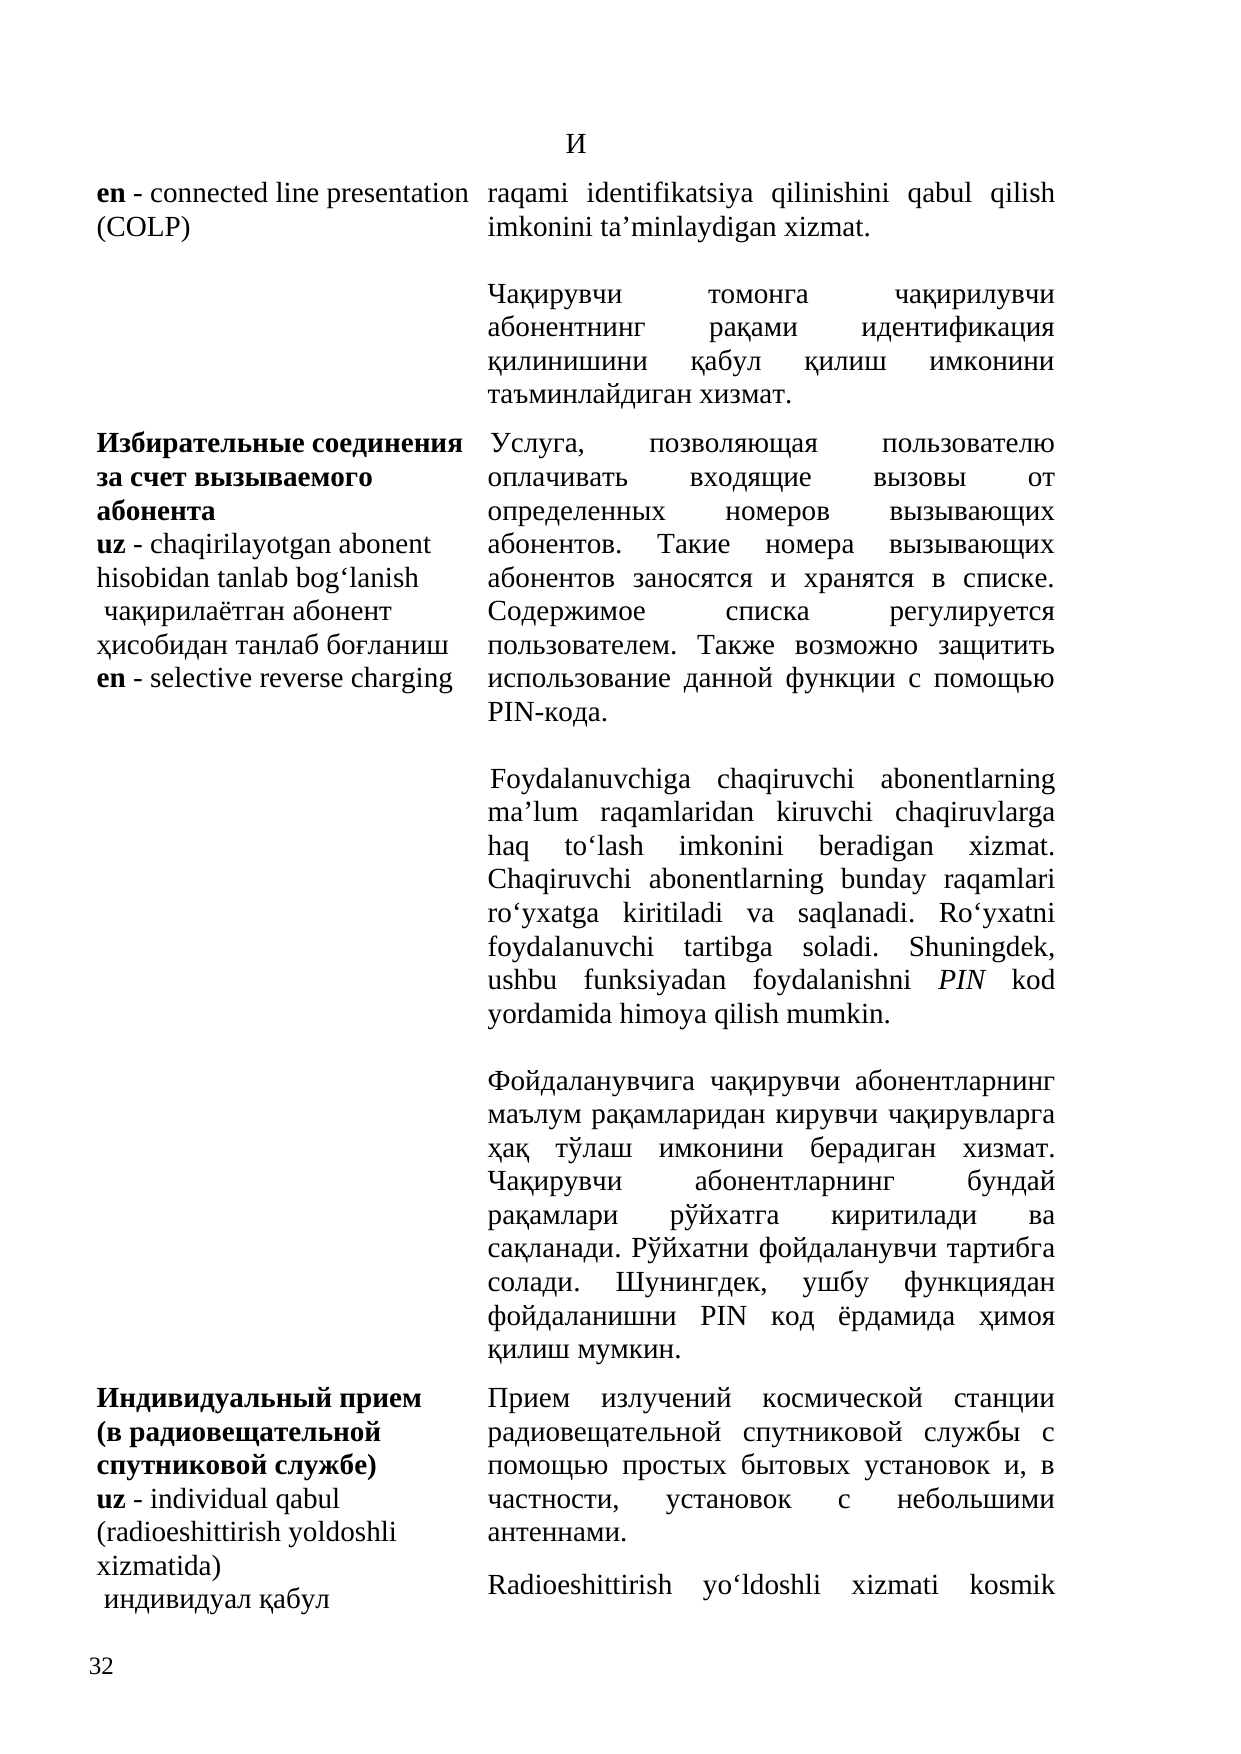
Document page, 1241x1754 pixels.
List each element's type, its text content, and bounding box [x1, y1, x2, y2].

table_cell Избирательные соединения за счет вызываемого абонента uz - chaqirilayotgan abonent hisobidan tanlab bog‘lanish чақирилаётган абонент ҳисобидан танлаб боғланиш en - selective reverse charging [89, 418, 480, 1372]
table_header И [89, 118, 1063, 167]
table_cell Услуга, позволяющая пользователю оплачивать входящие вызовы от определенных номеров вызывающих абонентов. Такие номера вызывающих абонентов заносятся и хранятся в списке. Содержимое списка регулируется пользователем. Также возможно защитить использование данной функции с помощью PIN-кода. Foydalanuvchiga chaqiruvchi abonentlarning ma’lum raqamlaridan kiruvchi chaqiruvlarga haq to‘lash imkonini beradigan xizmat. Chaqiruvchi abonentlarning bunday raqamlari ro‘yxatga kiritiladi va saqlanadi. Ro‘yxatni foydalanuvchi tartibga soladi. Shuningdek, ushbu funksiyadan foydalanishni PIN kod yordamida himoya qilish mumkin. Фойдаланувчига чақирувчи абонентларнинг маълум рақамларидан кирувчи чақирувларга ҳақ тўлаш имконини берадиган хизмат. Чақирувчи абонентларнинг бундай рақамлари рўйхатга киритилади ва сақланади. Рўйхатни фойдаланувчи тартибга солади. Шунингдек, ушбу функциядан фойдаланишни PIN код ёрдамида ҳимоя қилиш мумкин. [480, 418, 1063, 1372]
